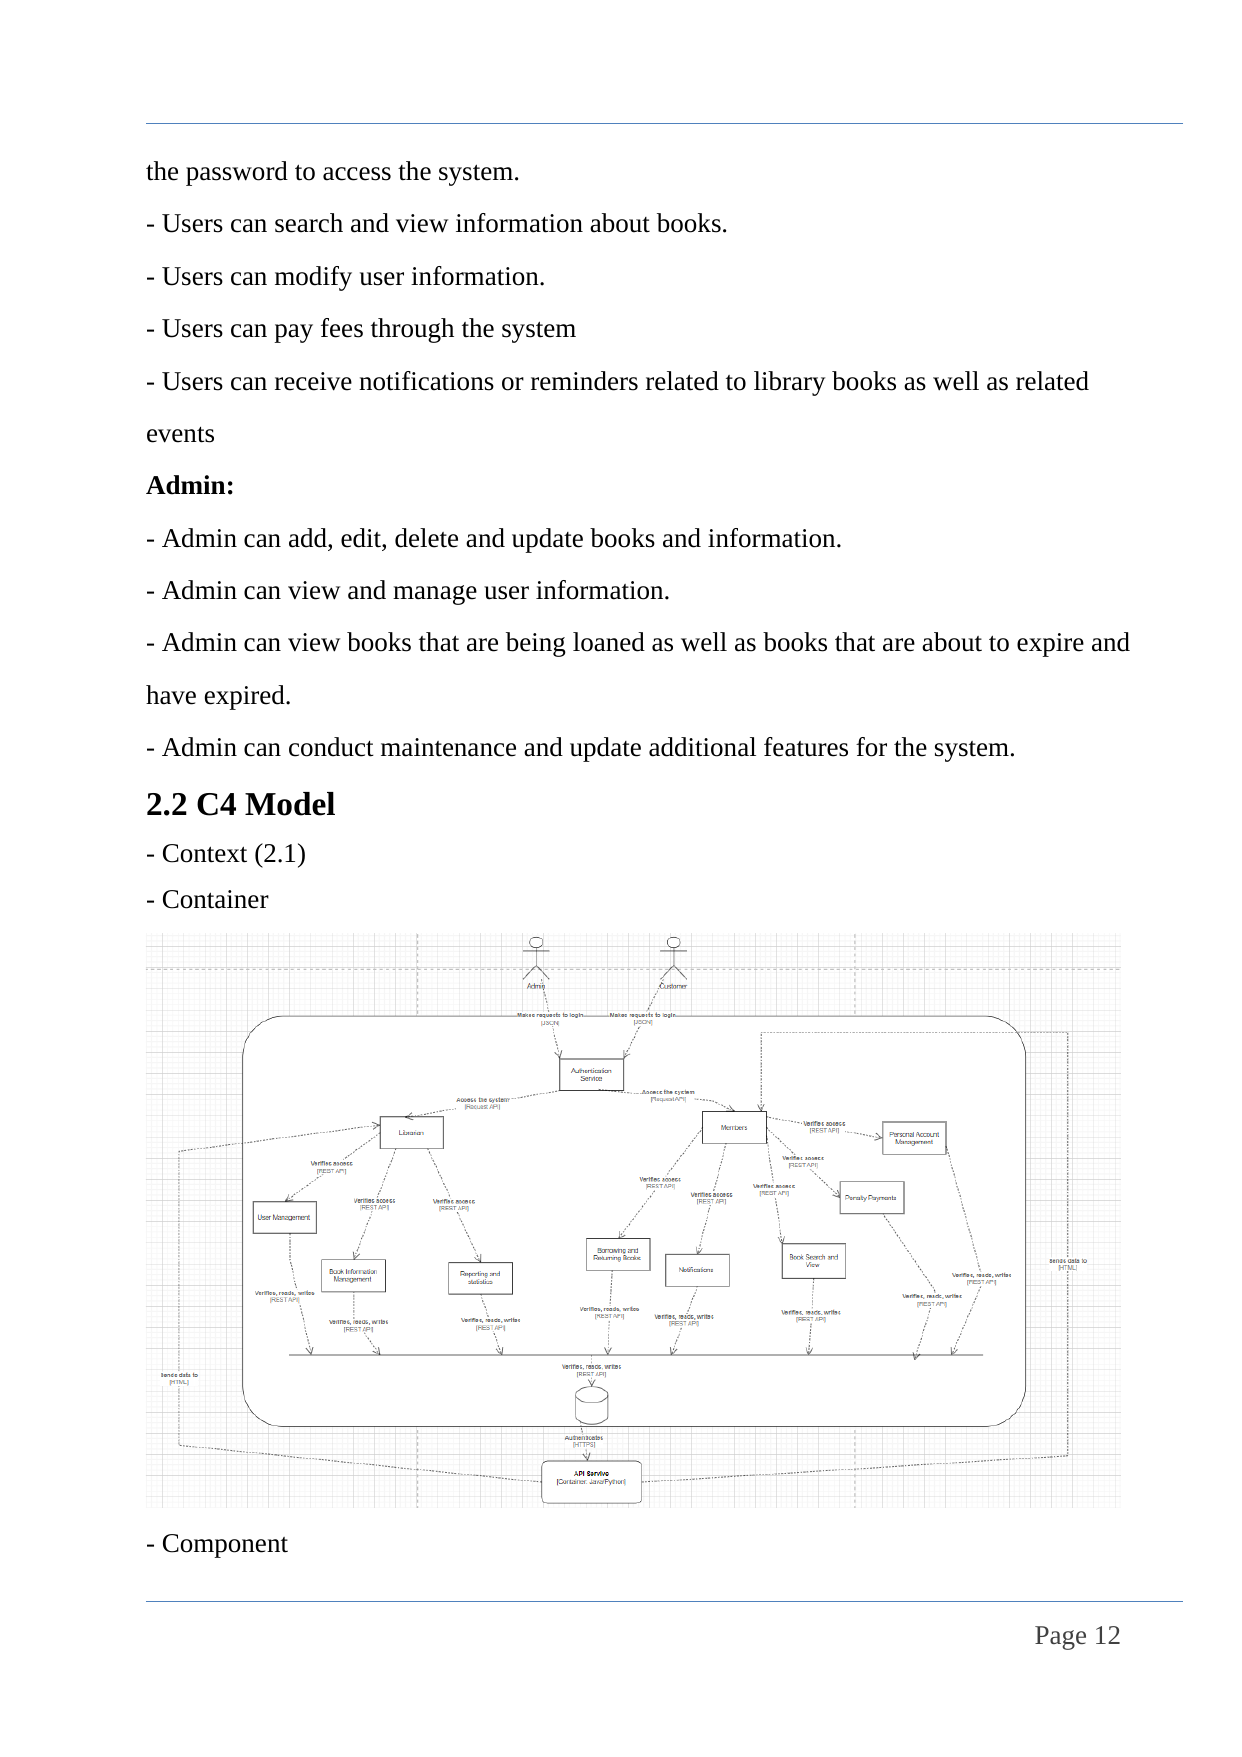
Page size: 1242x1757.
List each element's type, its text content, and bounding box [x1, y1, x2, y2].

text - Users can search and view information about books. [146, 207, 1183, 238]
text have expired. [146, 679, 1183, 710]
text the password to access the system. [146, 155, 1183, 186]
text - Users can pay fees through the system [146, 312, 1183, 343]
text - Admin can add, edit, delete and update books and information. [146, 522, 1183, 553]
text - Admin can conduct maintenance and update additional features for the system. [146, 731, 1183, 762]
text - Admin can view and manage user information. [146, 574, 1183, 605]
subtitle - Context (2.1) [146, 838, 1183, 869]
text - Component [146, 1527, 1183, 1558]
text - Users can receive notifications or reminders related to library books as well as related [146, 364, 1183, 396]
text - Container [146, 884, 1183, 915]
subtitle 2.2 C4 Model [146, 784, 1183, 822]
text Admin: [146, 469, 1183, 501]
text - Users can modify user information. [146, 260, 1183, 291]
text events [146, 417, 1183, 448]
picture [145, 933, 1121, 1508]
text - Admin can view books that are being loaned as well as books that are about to expire and [146, 627, 1183, 658]
